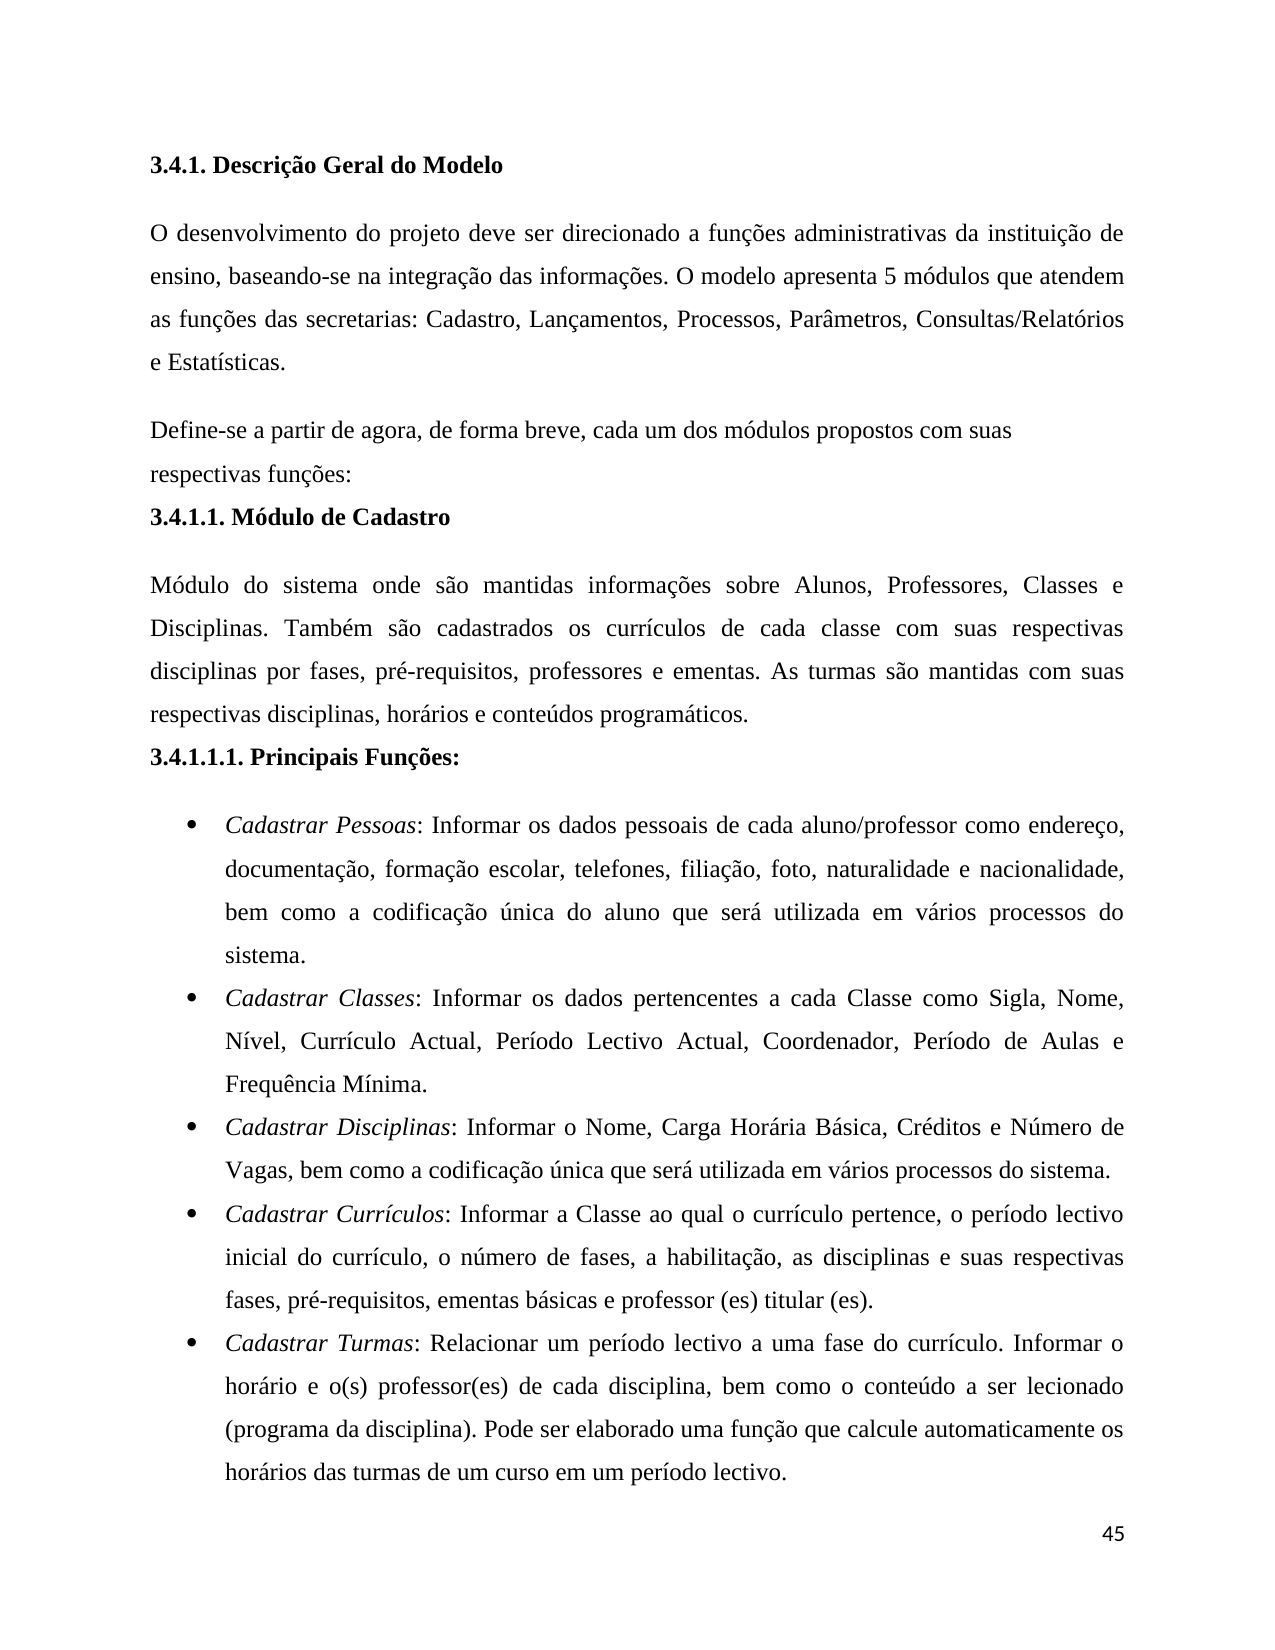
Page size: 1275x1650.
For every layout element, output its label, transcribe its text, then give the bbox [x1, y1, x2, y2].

text respectivas funções: [150, 459, 1125, 487]
text Define-se a partir de agora, de forma breve, cada um dos módulos propostos com suas [150, 416, 1125, 444]
list Cadastrar Currículos: Informar a Classe ao qual o currículo pertence, o período lectivo inicial do currículo, o número de fases, a habilitação, as disciplinas e suas respectivas fases, pré-requisitos, ementas básicas e professor (es) titular (es). [187, 1199, 1125, 1314]
subtitle 3.4.1.1.1. Principais Funções: [150, 742, 1125, 771]
list Cadastrar Classes: Informar os dados pertencentes a cada Classe como Sigla, Nome, Nível, Currículo Actual, Período Lectivo Actual, Coordenador, Período de Aulas e Frequência Mínima. [187, 983, 1125, 1098]
text O desenvolvimento do projeto deve ser direcionado a funções administrativas da instituição de ensino, baseando-se na integração das informações. O modelo apresenta 5 módulos que atendem as funções das secretarias: Cadastro, Lançamentos, Processos, Parâmetros, Consultas/Relatórios e Estatísticas. [150, 218, 1125, 376]
subtitle 3.4.1.1. Módulo de Cadastro [150, 502, 1125, 531]
subtitle 3.4.1. Descrição Geral do Modelo [150, 150, 1125, 179]
list Cadastrar Turmas: Relacionar um período lectivo a uma fase do currículo. Informar o horário e o(s) professor(es) de cada disciplina, bem como o conteúdo a ser lecionado (programa da disciplina). Pode ser elaborado uma função que calcule automaticamente os horários das turmas de um curso em um período lectivo. [187, 1328, 1125, 1486]
list Cadastrar Disciplinas: Informar o Nome, Carga Horária Básica, Créditos e Número de Vagas, bem como a codificação única que será utilizada em vários processos do sistema. [187, 1112, 1125, 1184]
list Cadastrar Pessoas: Informar os dados pessoais de cada aluno/professor como endereço, documentação, formação escolar, telefones, filiação, foto, naturalidade e nacionalidade, bem como a codificação única do aluno que será utilizada em vários processos do sistema. [187, 811, 1125, 969]
text Módulo do sistema onde são mantidas informações sobre Alunos, Professores, Classes e Disciplinas. Também são cadastrados os currículos de cada classe com suas respectivas disciplinas por fases, pré-requisitos, professores e ementas. As turmas são mantidas com suas respectivas disciplinas, horários e conteúdos programáticos. [150, 570, 1125, 728]
